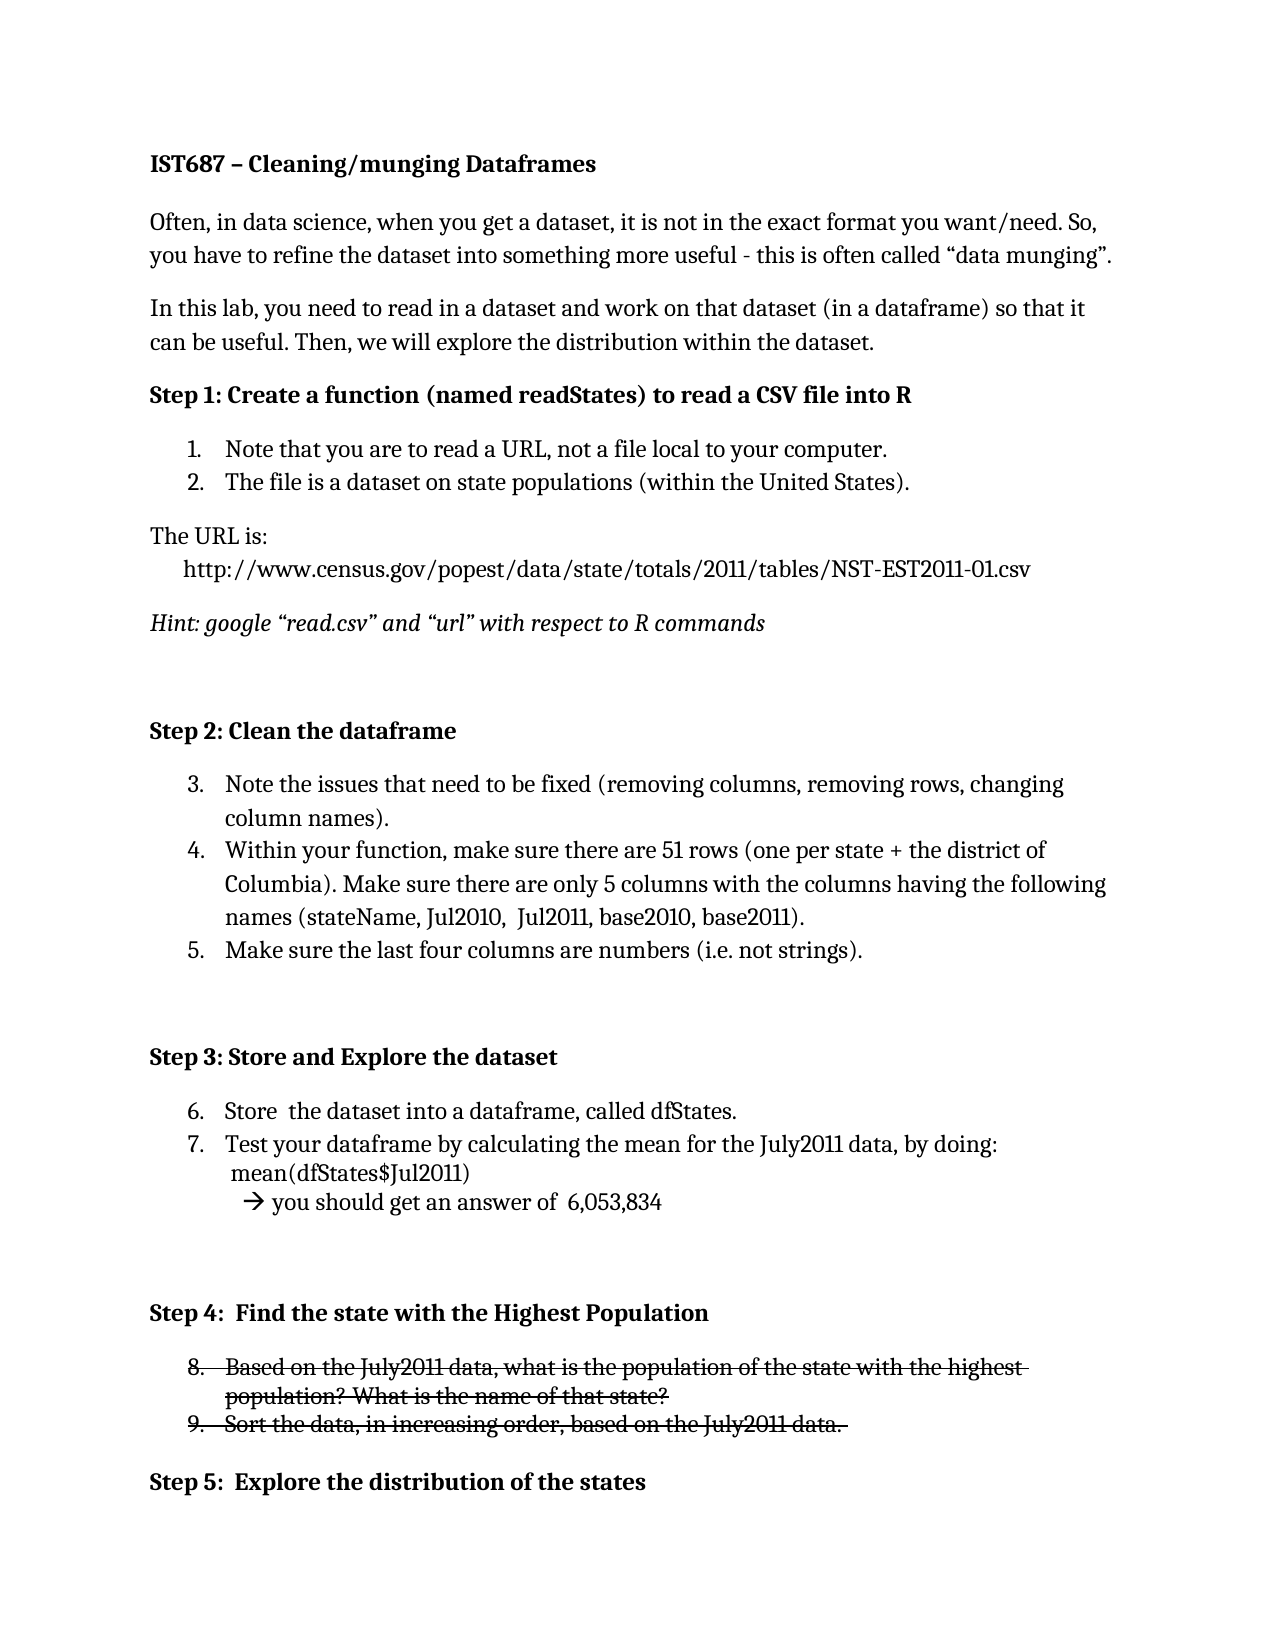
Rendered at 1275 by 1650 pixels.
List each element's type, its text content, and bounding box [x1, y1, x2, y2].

list Make sure the last four columns are numbers (i.e. not strings). [187, 936, 1125, 964]
text Step 5: Explore the distribution of the states [150, 1468, 1125, 1497]
text IST687 – Cleaning/munging Dataframes [150, 150, 1125, 179]
list Within your function, make sure there are 51 rows (one per state + the district of Columbia). Make sure there are only 5 columns with the columns having the following names (stateName, Jul2010, Jul2011, base2010, base2011). [187, 836, 1125, 931]
text mean(dfStates$Jul2011) [150, 1159, 1125, 1188]
text Step 1: Create a function (named readStates) to read a CSV file into R [150, 381, 1125, 410]
list Note the issues that need to be fixed (removing columns, removing rows, changing column names). [187, 770, 1125, 832]
text Often, in data science, when you get a dataset, it is not in the exact format you want/need. So, you have to refine the dataset into something more useful - this is often called “data munging”. [150, 207, 1125, 269]
list Based on the July2011 data, what is the population of the state with the highest population? What is the name of that state? [187, 1353, 1125, 1410]
text you should get an answer of 6,053,834 [150, 1188, 1125, 1216]
text Step 3: Store and Explore the dataset [150, 1043, 1125, 1072]
text Step 4: Find the state with the Highest Population [150, 1299, 1125, 1328]
text Hint: google “read.csv” and “url” with respect to R commands [150, 609, 1125, 638]
text In this lab, you need to read in a dataset and work on that dataset (in a dataframe) so that it can be useful. Then, we will explore the distribution within the dataset. [150, 294, 1125, 356]
list Test your dataframe by calculating the mean for the July2011 data, by doing: [187, 1130, 1125, 1159]
list Store the dataset into a dataframe, called dfStates. [187, 1097, 1125, 1126]
list The file is a dataset on state populations (within the United States). [187, 468, 1125, 497]
list Sort the data, in increasing order, based on the July2011 data. [187, 1410, 1125, 1439]
list Note that you are to read a URL, not a file local to your computer. [187, 435, 1125, 464]
text Step 2: Clean the dataframe [150, 717, 1125, 745]
text The URL is: http://www.census.gov/popest/data/state/totals/2011/tables/NST-EST2011-01.csv [150, 522, 1125, 584]
